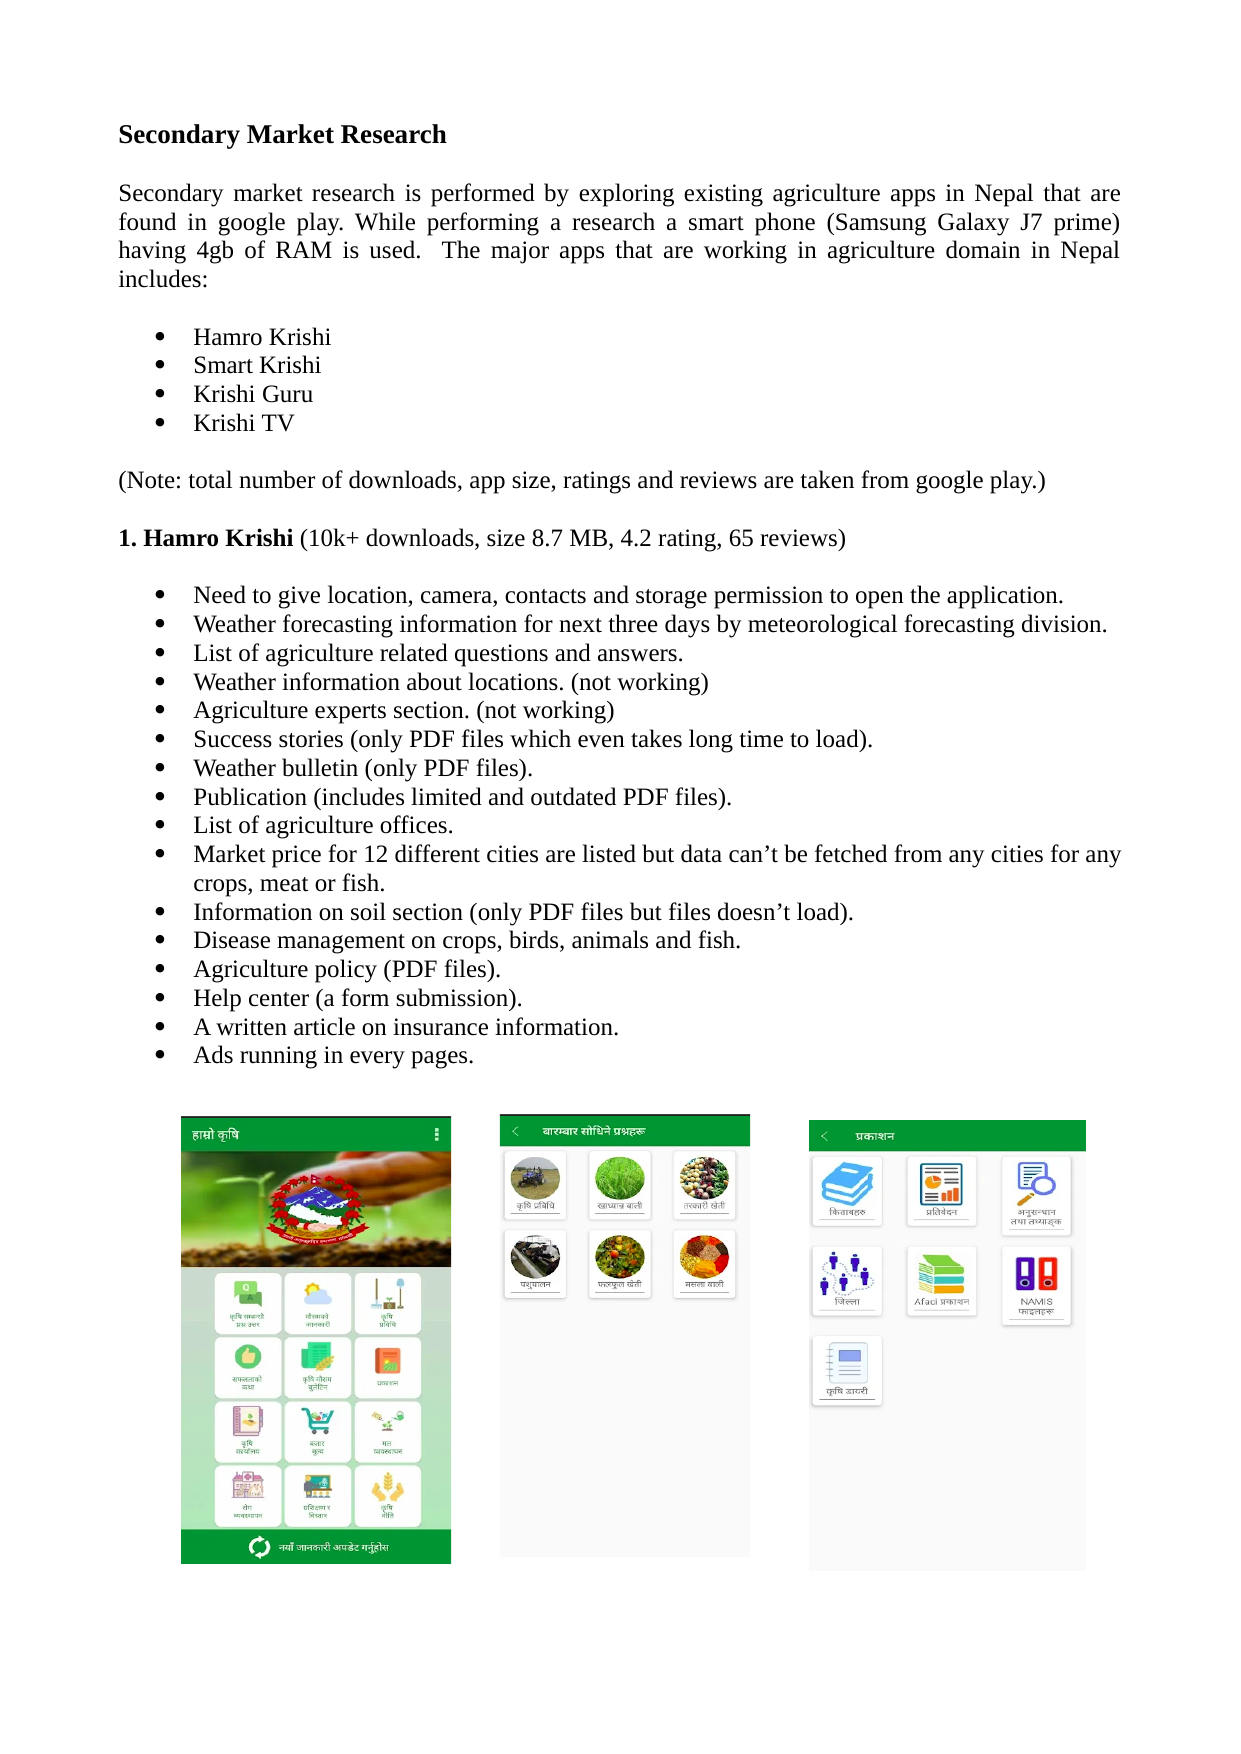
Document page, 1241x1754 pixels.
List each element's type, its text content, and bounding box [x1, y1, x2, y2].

list Agriculture experts section. (not working) [156, 696, 1122, 724]
list Weather bulletin (only PDF files). [156, 753, 1122, 782]
list Publication (includes limited and outdated PDF files). [156, 782, 1122, 811]
text Secondary Market Research [118, 118, 1122, 149]
list List of agriculture related questions and answers. [156, 638, 1122, 667]
list List of agriculture offices. [156, 811, 1122, 839]
picture [181, 1116, 452, 1564]
list Need to give location, camera, contacts and storage permission to open the application. [156, 581, 1122, 609]
text Secondary market research is performed by exploring existing agriculture apps in Nepal that are found in google play. While performing a research a smart phone (Samsung Galaxy J7 prime) having 4gb of RAM is used. The major apps that are working in agriculture domain in Nepal includes: [118, 178, 1122, 293]
list Ads running in every pages. [156, 1041, 1122, 1069]
list Help center (a form submission). [156, 983, 1122, 1012]
list Krishi Guru [156, 379, 1122, 408]
list Agriculture policy (PDF files). [156, 954, 1122, 983]
picture [499, 1114, 750, 1557]
list Krishi TV [156, 408, 1122, 437]
list Information on soil section (only PDF files but files doesn’t load). [156, 897, 1122, 926]
list Success stories (only PDF files which even takes long time to load). [156, 724, 1122, 753]
picture [809, 1120, 1086, 1571]
text (Note: total number of downloads, app size, ratings and reviews are taken from google play.) [118, 466, 1122, 494]
list Hamro Krishi [156, 322, 1122, 351]
list A written article on insurance information. [156, 1012, 1122, 1041]
list Weather information about locations. (not working) [156, 667, 1122, 696]
list Market price for 12 different cities are listed but data can’t be fetched from any cities for any crops, meat or fish. [156, 839, 1122, 897]
list Smart Krishi [156, 351, 1122, 379]
list Disease management on crops, birds, animals and fish. [156, 926, 1122, 954]
text 1. Hamro Krishi (10k+ downloads, size 8.7 MB, 4.2 rating, 65 reviews) [118, 523, 1122, 552]
list Weather forecasting information for next three days by meteorological forecasting division. [156, 609, 1122, 638]
